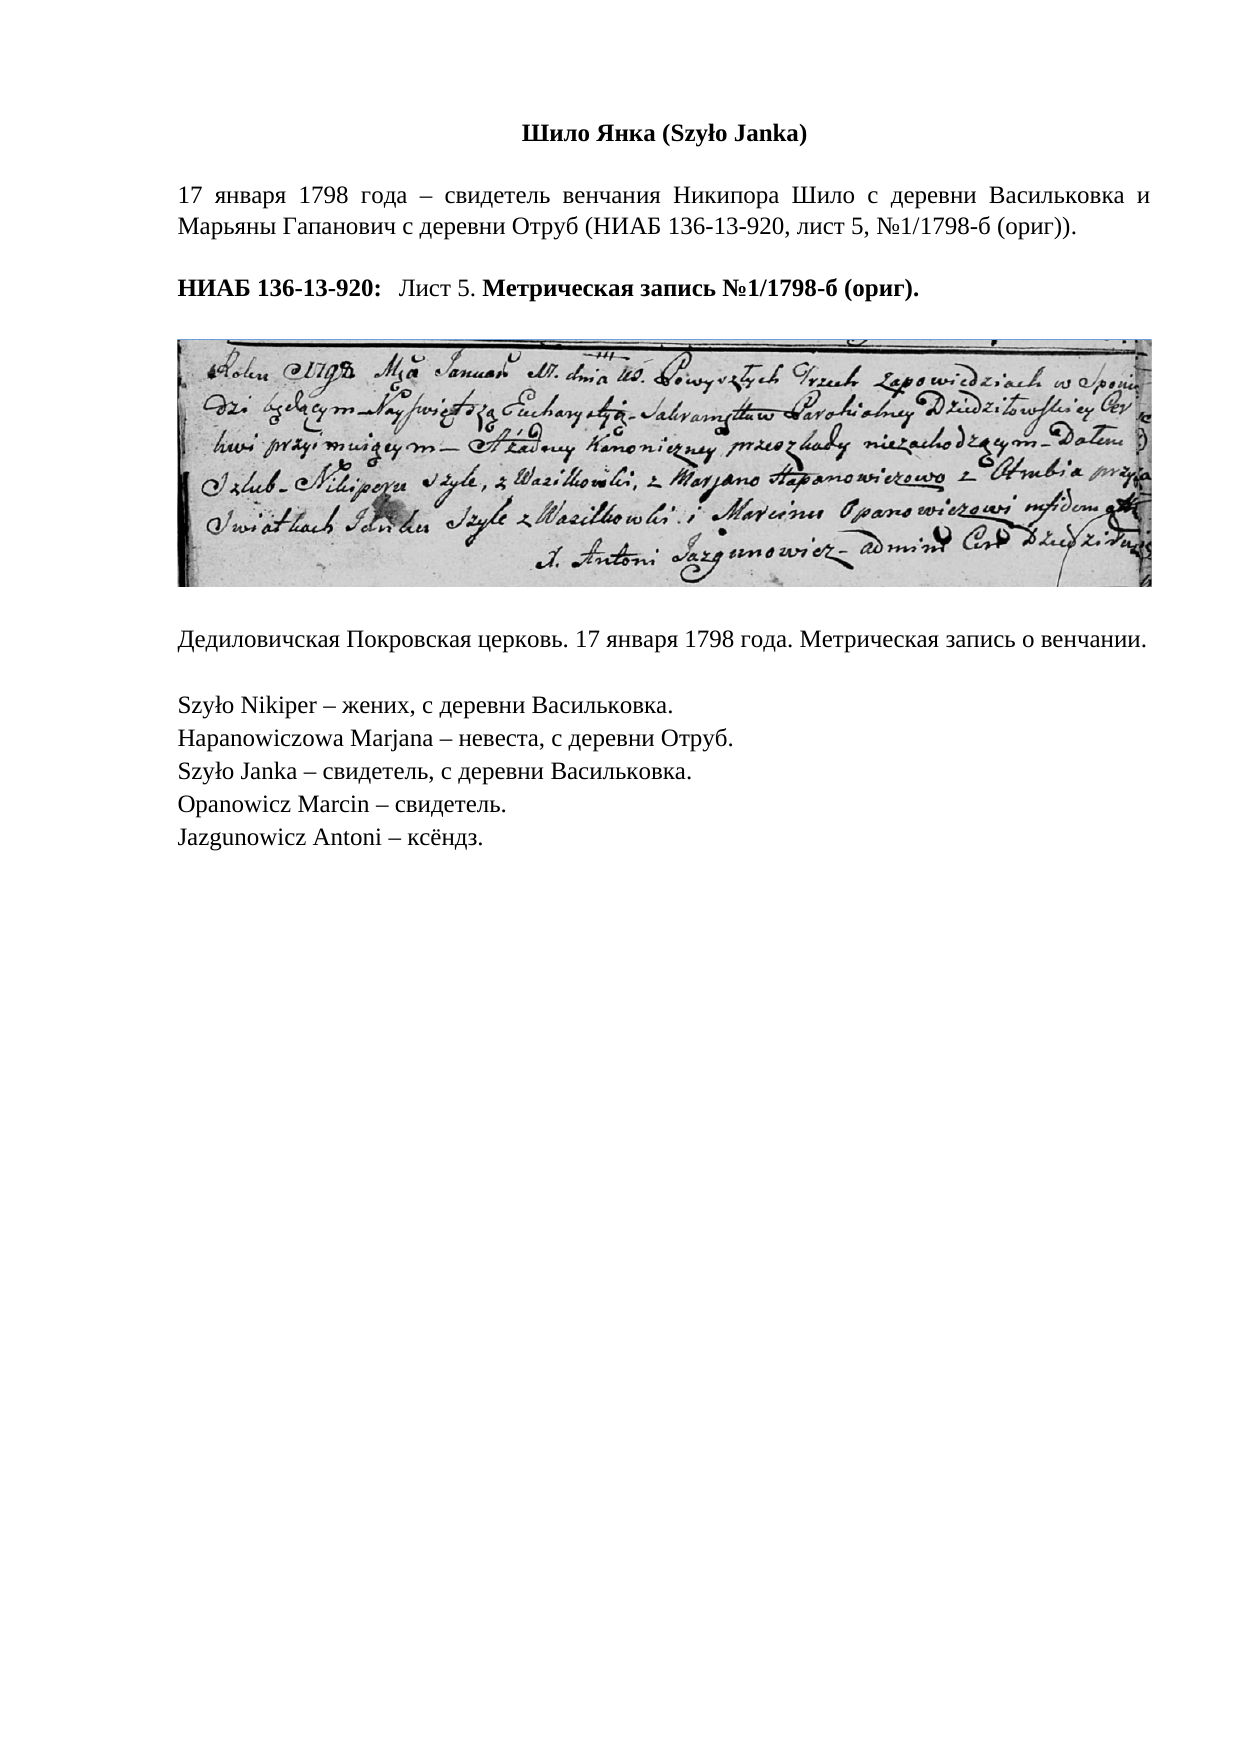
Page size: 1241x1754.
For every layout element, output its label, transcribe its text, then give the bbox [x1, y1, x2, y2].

text Шило Янка (Szyło Janka) [177, 118, 1152, 147]
text Szyło Nikiper – жених, с деревни Васильковка. [177, 690, 1152, 719]
text Opanowicz Marcin – свидетель. [177, 789, 1152, 818]
text НИАБ 136-13-920: Лист 5. Метрическая запись №1/1798-б (ориг). [177, 273, 1152, 302]
text Дедиловичская Покровская церковь. 17 января 1798 года. Метрическая запись о венчании. [177, 624, 1152, 653]
text Szyło Janka – свидетель, с деревни Васильковка. [177, 756, 1152, 785]
text 17 января 1798 года – свидетель венчания Никипора Шило с деревни Васильковка и Марьяны Гапанович с деревни Отруб (НИАБ 136-13-920, лист 5, №1/1798-б (ориг)). [177, 180, 1152, 240]
picture [177, 339, 1152, 587]
text Hapanowiczowa Marjana – невеста, с деревни Отруб. [177, 723, 1152, 752]
text Jazgunowicz Antoni – ксёндз. [177, 822, 1152, 851]
